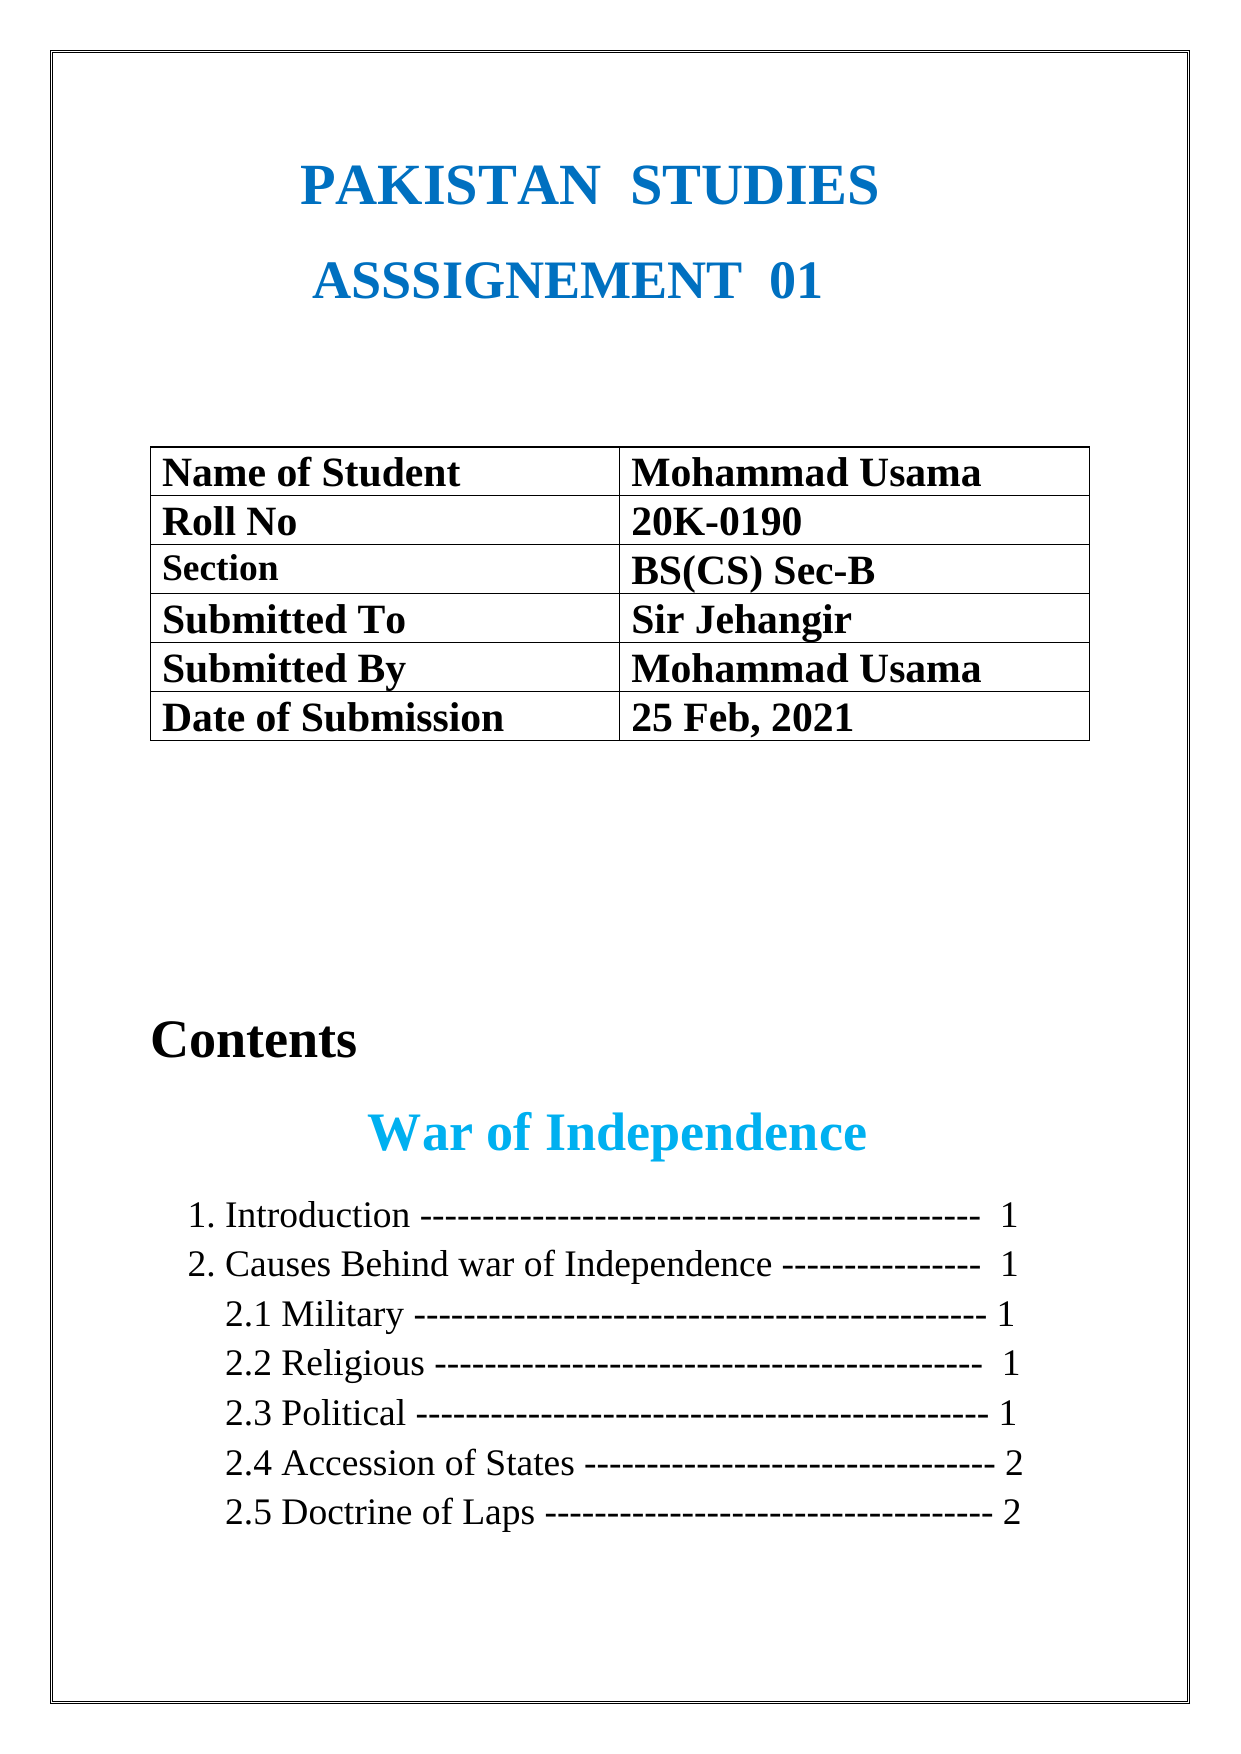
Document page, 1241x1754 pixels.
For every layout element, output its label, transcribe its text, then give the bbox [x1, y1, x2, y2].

list 2.4 Accession of States --------------------------------- 2 [225, 1440, 1090, 1483]
table_cell Section [151, 545, 619, 593]
list 2.5 Doctrine of Laps ------------------------------------ 2 [225, 1489, 1090, 1533]
list 2.1 Military ---------------------------------------------- 1 [225, 1291, 1090, 1334]
list Causes Behind war of Independence ---------------- 1 [187, 1242, 1090, 1285]
list 2.3 Political ---------------------------------------------- 1 [225, 1390, 1090, 1433]
table_cell Submitted To [151, 594, 619, 642]
list Introduction --------------------------------------------- 1 [187, 1192, 1090, 1235]
table_cell Roll No [151, 496, 619, 544]
table_header Mohammad Usama [620, 448, 1089, 495]
text PAKISTAN STUDIES [225, 150, 1090, 217]
table_cell Submitted By [151, 643, 619, 691]
list 2.2 Religious -------------------------------------------- 1 [225, 1341, 1090, 1384]
table_cell Date of Submission [151, 692, 619, 740]
table_cell 25 Feb, 2021 [620, 692, 1089, 740]
text ASSSIGNEMENT 01 [150, 248, 1090, 310]
text Contents [150, 1007, 1090, 1069]
text War of Independence [150, 1100, 1090, 1162]
table_cell Sir Jehangir [620, 594, 1089, 642]
table_cell Mohammad Usama [620, 643, 1089, 691]
table_cell 20K-0190 [620, 496, 1089, 544]
table_header Name of Student [151, 448, 619, 495]
table_cell BS(CS) Sec-B [620, 545, 1089, 593]
